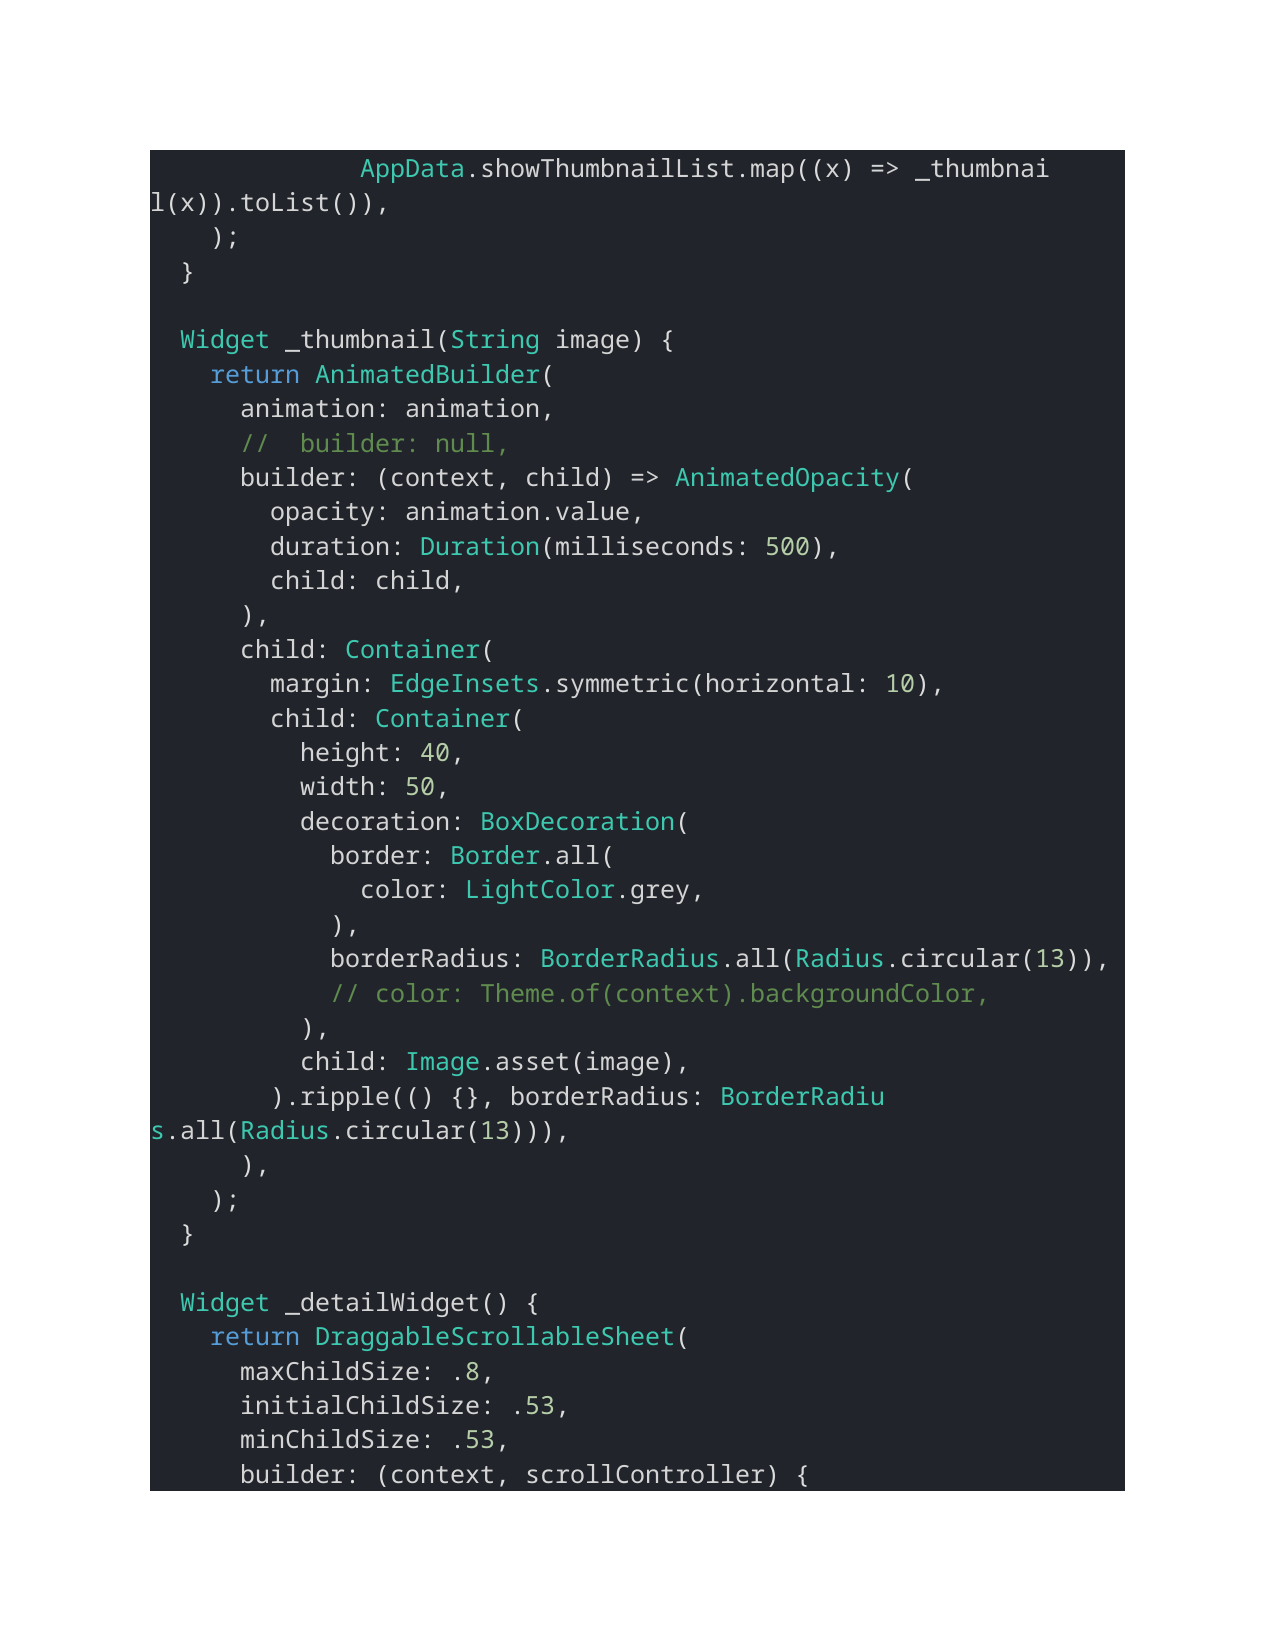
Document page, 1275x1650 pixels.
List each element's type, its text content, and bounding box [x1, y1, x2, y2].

text decoration: BoxDecoration( [150, 803, 1125, 837]
text return AnimatedBuilder( [150, 356, 1125, 391]
text borderRadius: BorderRadius.all(Radius.circular(13)), [150, 941, 1125, 975]
text // builder: null, [150, 425, 1125, 459]
text ), [150, 597, 1125, 631]
text maxChildSize: .8, [150, 1353, 1125, 1387]
text ).ripple(() {}, borderRadius: BorderRadius.all(Radius.circular(13))), [150, 1078, 1125, 1147]
text ); [150, 219, 1125, 253]
text opacity: animation.value, [150, 494, 1125, 528]
text height: 40, [150, 734, 1125, 769]
text Widget _thumbnail(String image) { [150, 322, 1125, 356]
text ), [150, 1147, 1125, 1181]
text animation: animation, [150, 391, 1125, 425]
text builder: (context, child) => AnimatedOpacity( [150, 459, 1125, 494]
text margin: EdgeInsets.symmetric(horizontal: 10), [150, 666, 1125, 700]
text child: Image.asset(image), [150, 1044, 1125, 1078]
text minChildSize: .53, [150, 1422, 1125, 1456]
text AppData.showThumbnailList.map((x) => _thumbnail(x)).toList()), [150, 150, 1125, 219]
text } [150, 1216, 1125, 1250]
text Widget _detailWidget() { [150, 1284, 1125, 1319]
text builder: (context, scrollController) { [150, 1456, 1125, 1491]
text child: Container( [150, 631, 1125, 666]
text border: Border.all( [150, 837, 1125, 872]
text initialChildSize: .53, [150, 1387, 1125, 1422]
text width: 50, [150, 769, 1125, 803]
text // color: Theme.of(context).backgroundColor, [150, 975, 1125, 1009]
text } [150, 253, 1125, 287]
text ), [150, 1009, 1125, 1044]
text return DraggableScrollableSheet( [150, 1319, 1125, 1353]
text color: LightColor.grey, [150, 872, 1125, 906]
text child: child, [150, 562, 1125, 597]
text ), [150, 906, 1125, 941]
text duration: Duration(milliseconds: 500), [150, 528, 1125, 562]
text ); [150, 1181, 1125, 1216]
text child: Container( [150, 700, 1125, 734]
